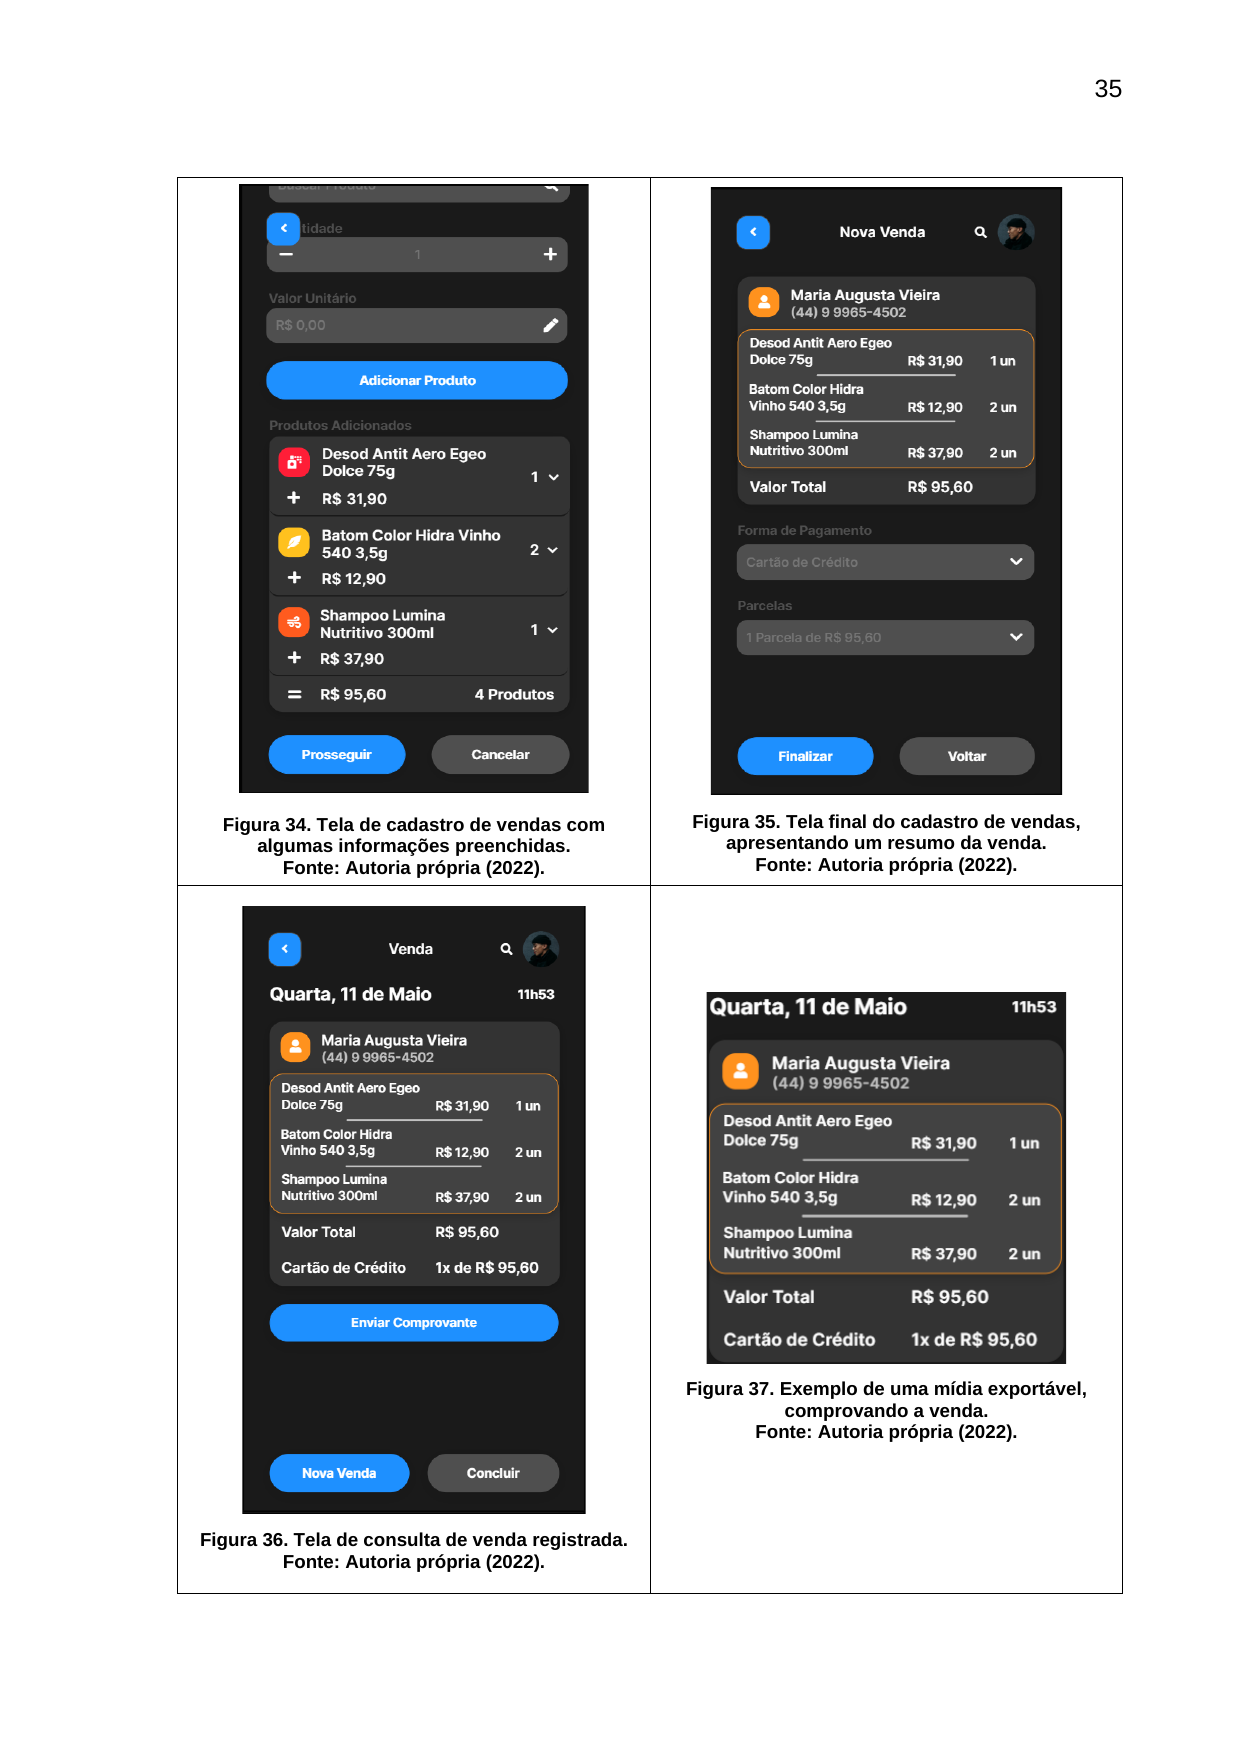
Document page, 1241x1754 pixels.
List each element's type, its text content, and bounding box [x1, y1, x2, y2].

table_cell Figura 37. Exemplo de uma mídia exportável, comprovando a venda. Fonte: Autoria própria (2022). [651, 886, 1122, 1592]
picture [242, 906, 586, 1515]
picture [710, 187, 1063, 796]
table_cell Figura 36. Tela de consulta de venda registrada. Fonte: Autoria própria (2022). [178, 886, 650, 1592]
picture [239, 184, 589, 793]
picture [706, 992, 1067, 1364]
table_header Figura . Tela de cadastro de vendas com algumas informações preenchidas. Fonte: Autoria própria (2022). [178, 178, 650, 885]
table_header Figura . Tela final do cadastro de vendas, apresentando um resumo da venda. Fonte: Autoria própria (2022). [651, 178, 1122, 885]
